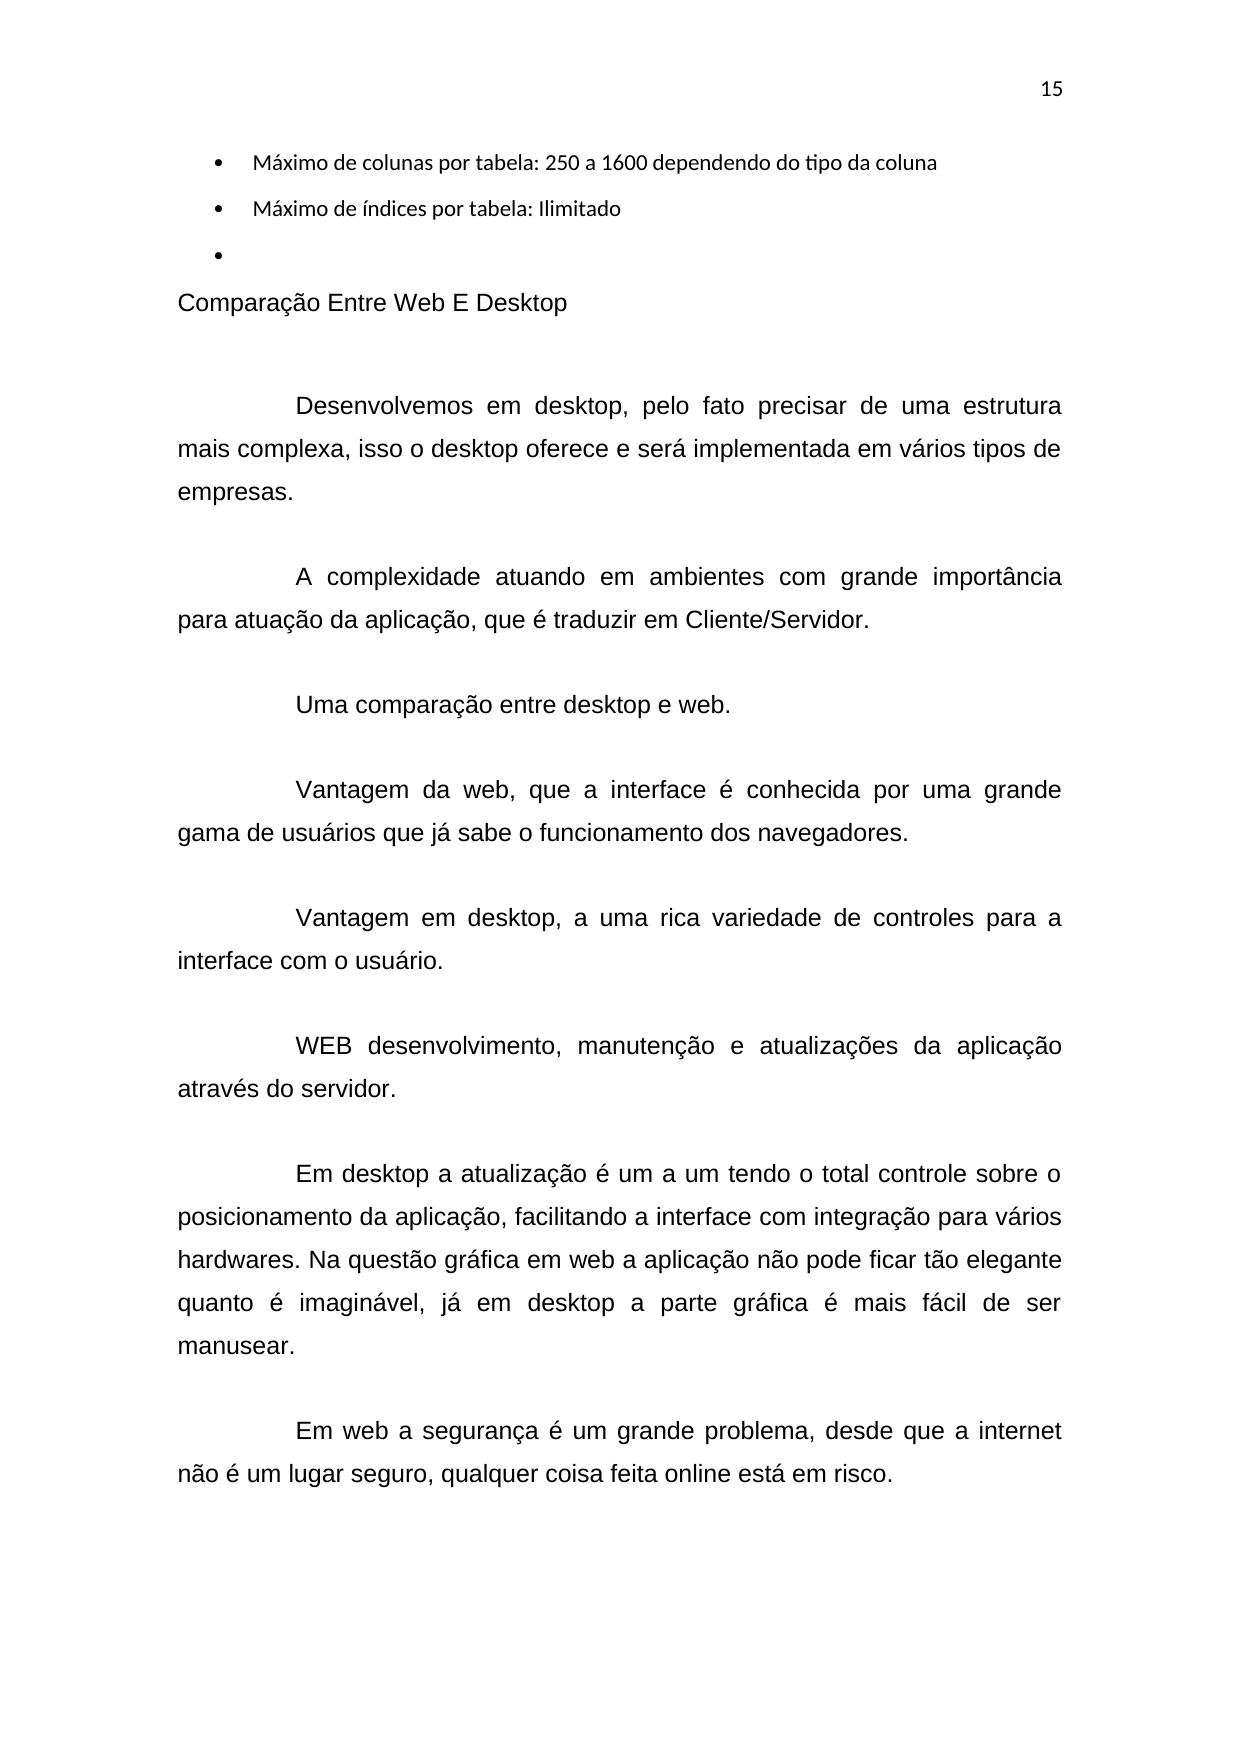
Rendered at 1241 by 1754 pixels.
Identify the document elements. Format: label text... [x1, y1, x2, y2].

text Em web a segurança é um grande problema, desde que a internet não é um lugar seguro, qualquer coisa feita online está em risco. [177, 1416, 1063, 1488]
text Em desktop a atualização é um a um tendo o total controle sobre o posicionamento da aplicação, facilitando a interface com integração para vários hardwares. Na questão gráfica em web a aplicação não pode ficar tão elegante quanto é imaginável, já em desktop a parte gráfica é mais fácil de ser manusear. [177, 1159, 1063, 1360]
text Vantagem em desktop, a uma rica variedade de controles para a interface com o usuário. [177, 903, 1063, 975]
text A complexidade atuando em ambientes com grande importância para atuação da aplicação, que é traduzir em Cliente/Servidor. [177, 562, 1063, 634]
list Máximo de colunas por tabela: 250 a 1600 dependendo do tipo da coluna [215, 148, 1063, 176]
text Vantagem da web, que a interface é conhecida por uma grande gama de usuários que já sabe o funcionamento dos navegadores. [177, 775, 1063, 847]
text WEB desenvolvimento, manutenção e atualizações da aplicação através do servidor. [177, 1031, 1063, 1103]
text Uma comparação entre desktop e web. [177, 690, 1063, 719]
list Máximo de índices por tabela: Ilimitado [215, 194, 1063, 222]
text Comparação Entre Web E Desktop [177, 288, 1063, 317]
text Desenvolvemos em desktop, pelo fato precisar de uma estrutura mais complexa, isso o desktop oferece e será implementada em vários tipos de empresas. [177, 391, 1063, 506]
